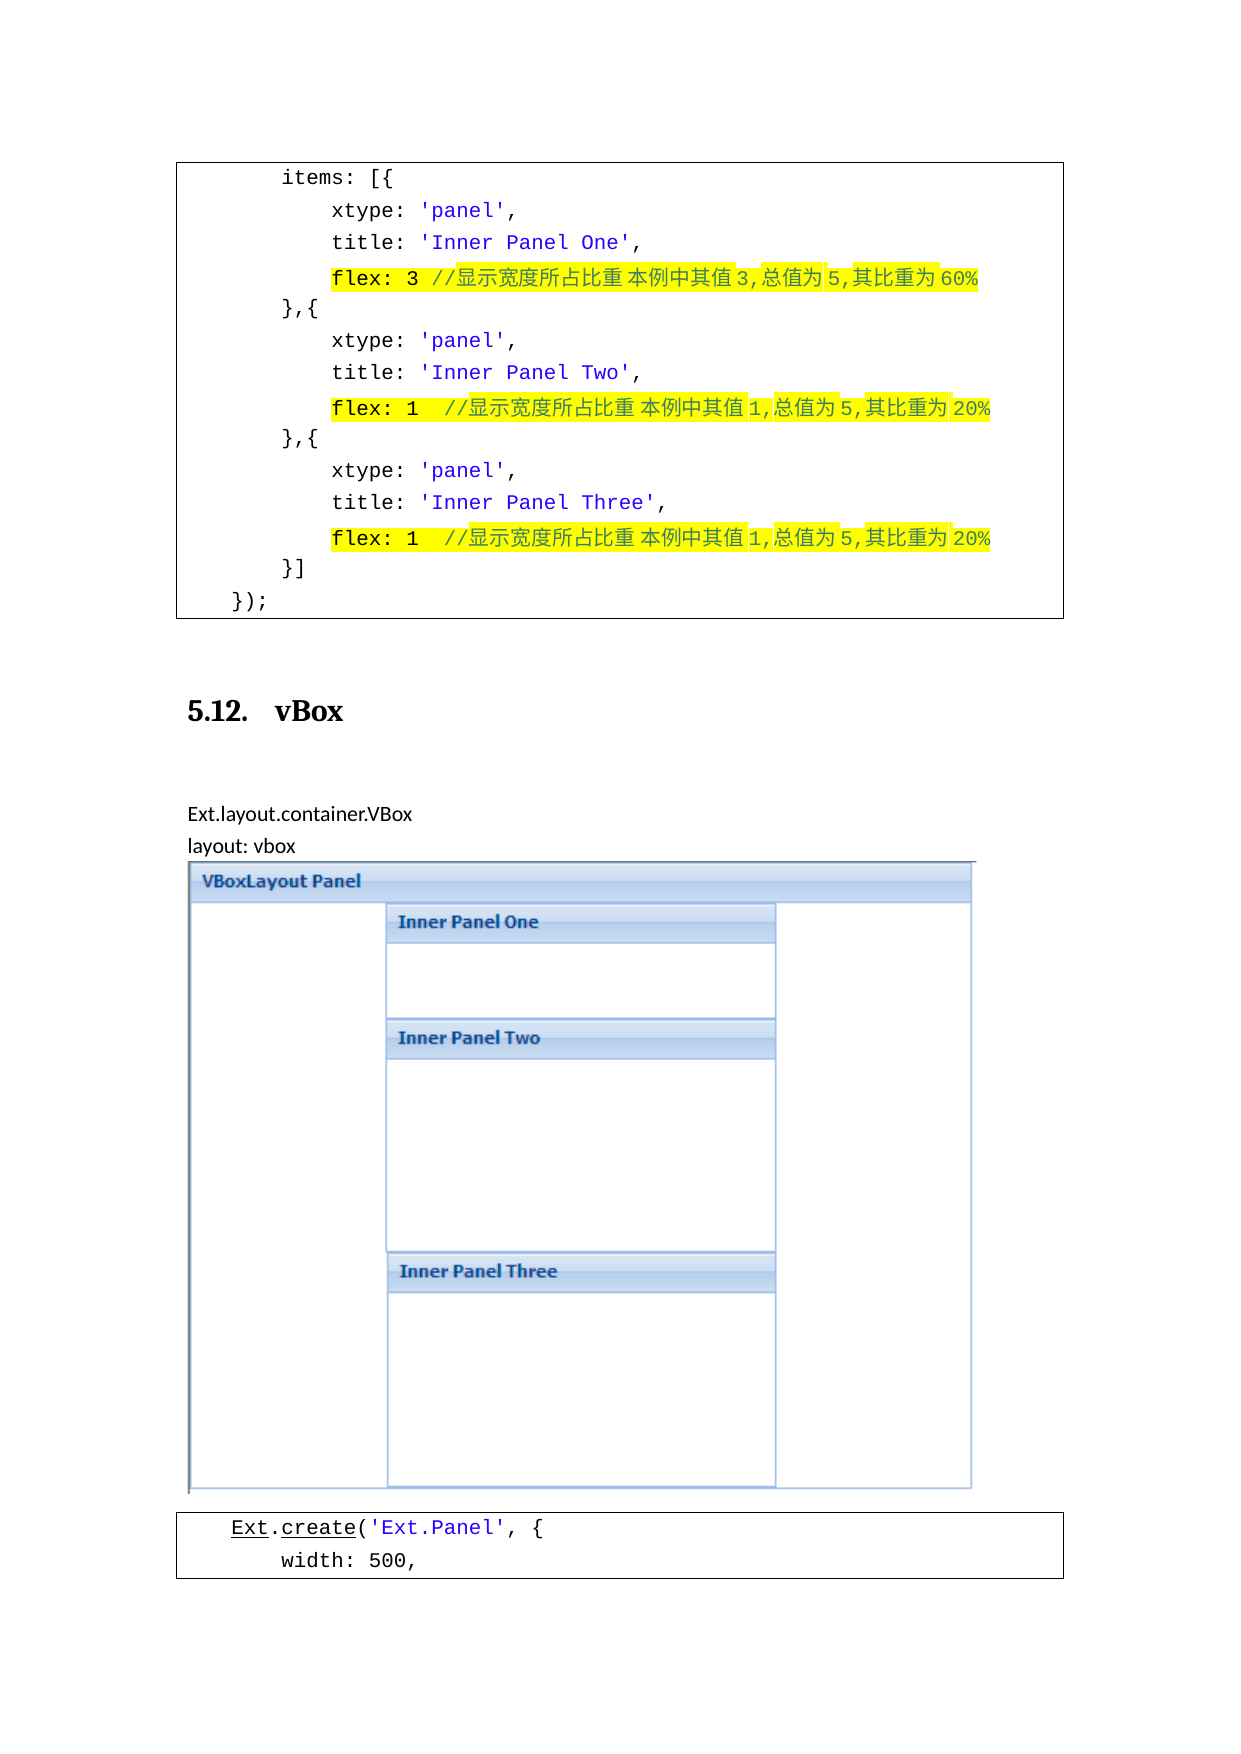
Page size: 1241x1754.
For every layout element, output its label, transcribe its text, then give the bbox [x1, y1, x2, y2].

text Ext.layout.container.VBox [187, 797, 1053, 829]
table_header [177, 163, 1063, 618]
subtitle vBox [187, 679, 1053, 744]
text layout: vbox [187, 829, 1053, 862]
picture [187, 861, 977, 1494]
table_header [177, 1513, 1063, 1578]
